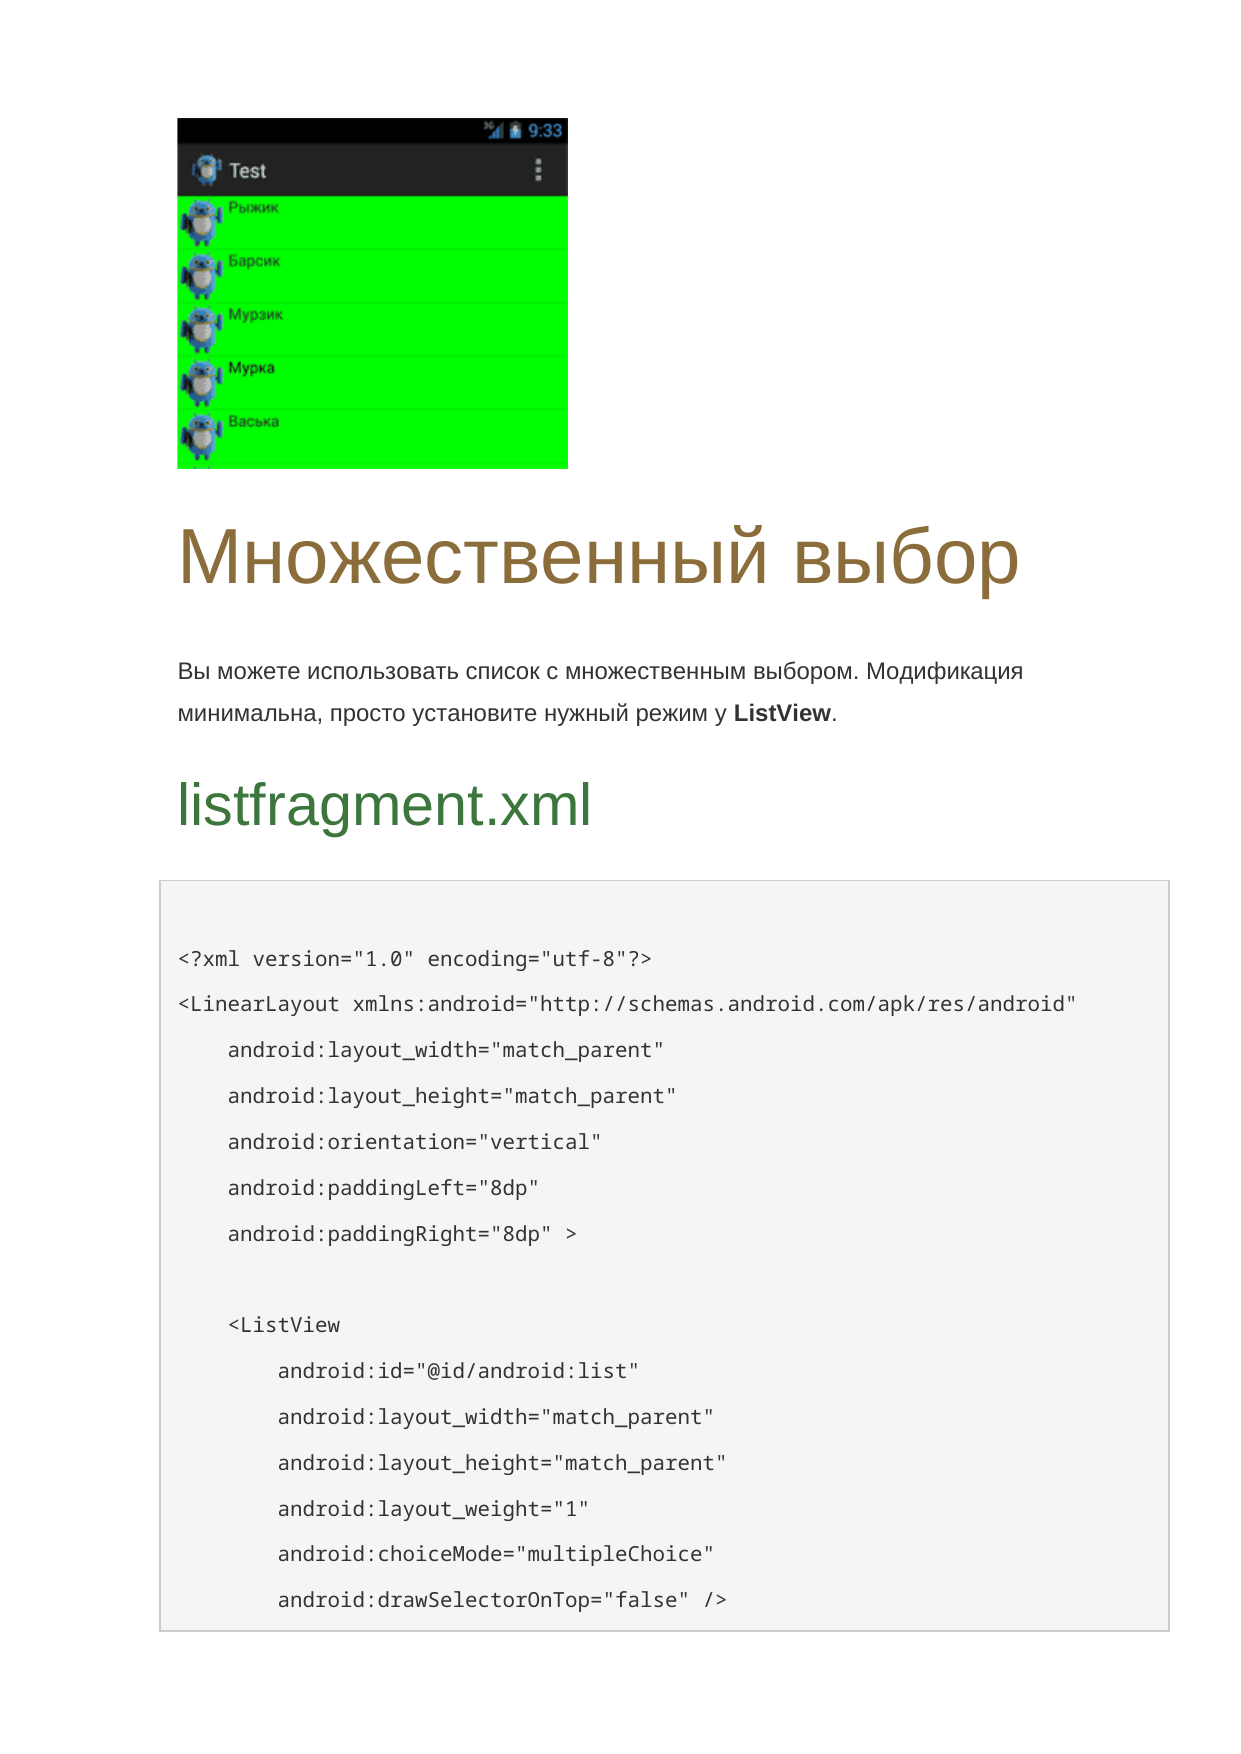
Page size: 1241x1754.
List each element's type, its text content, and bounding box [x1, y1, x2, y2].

text android:drawSelectorOnTop="false" /> [161, 1567, 1168, 1630]
text <LinearLayout xmlns:android="http://schemas.android.com/apk/res/android" [161, 971, 1168, 1017]
text android:id="@id/android:list" [161, 1338, 1168, 1384]
text android:paddingRight="8dp" > [161, 1201, 1168, 1246]
text android:choiceMode="multipleChoice" [161, 1521, 1168, 1567]
text android:orientation="vertical" [161, 1109, 1168, 1155]
text listfragment.xml [177, 768, 1152, 838]
text <?xml version="1.0" encoding="utf-8"?> [161, 926, 1168, 971]
text android:layout_height="match_parent" [161, 1430, 1168, 1476]
text <ListView [161, 1292, 1168, 1338]
text android:layout_height="match_parent" [161, 1063, 1168, 1109]
text android:layout_width="match_parent" [161, 1017, 1168, 1063]
text Вы можете использовать список с множественным выбором. Модификация минимальна, просто установите нужный режим у ListView. [177, 642, 1152, 726]
text android:paddingLeft="8dp" [161, 1155, 1168, 1201]
picture [177, 118, 568, 469]
text Множественный выбор [177, 511, 1152, 601]
text android:layout_weight="1" [161, 1476, 1168, 1521]
text android:layout_width="match_parent" [161, 1384, 1168, 1430]
